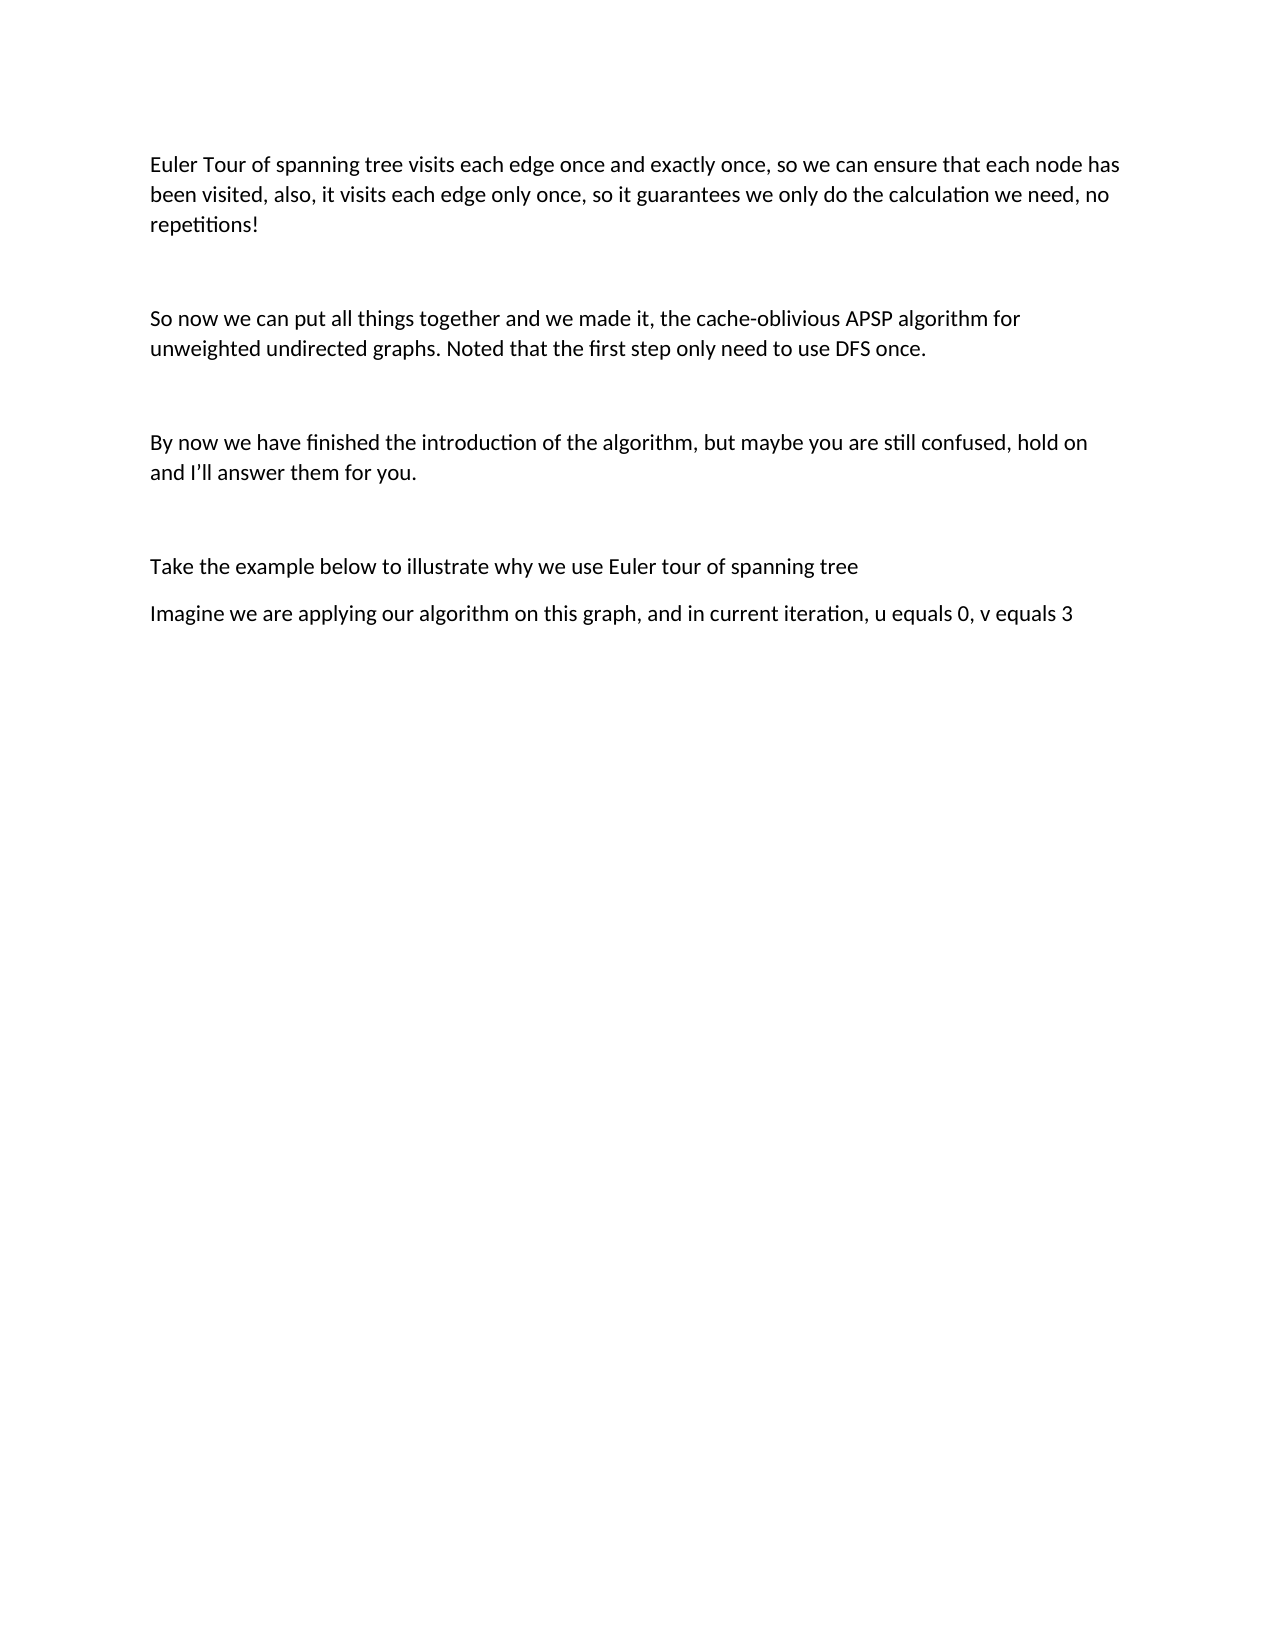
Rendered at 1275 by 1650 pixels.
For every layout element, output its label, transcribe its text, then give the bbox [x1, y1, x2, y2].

text By now we have finished the introduction of the algorithm, but maybe you are still confused, hold on and I’ll answer them for you. [150, 428, 1125, 486]
text So now we can put all things together and we made it, the cache-oblivious APSP algorithm for unweighted undirected graphs. Noted that the first step only need to use DFS once. [150, 304, 1125, 362]
text Take the example below to illustrate why we use Euler tour of spanning tree [150, 552, 1125, 580]
text Euler Tour of spanning tree visits each edge once and exactly once, so we can ensure that each node has been visited, also, it visits each edge only once, so it guarantees we only do the calculation we need, no repetitions! [150, 150, 1125, 238]
text Imagine we are applying our algorithm on this graph, and in current iteration, u equals 0, v equals 3 [150, 599, 1125, 627]
